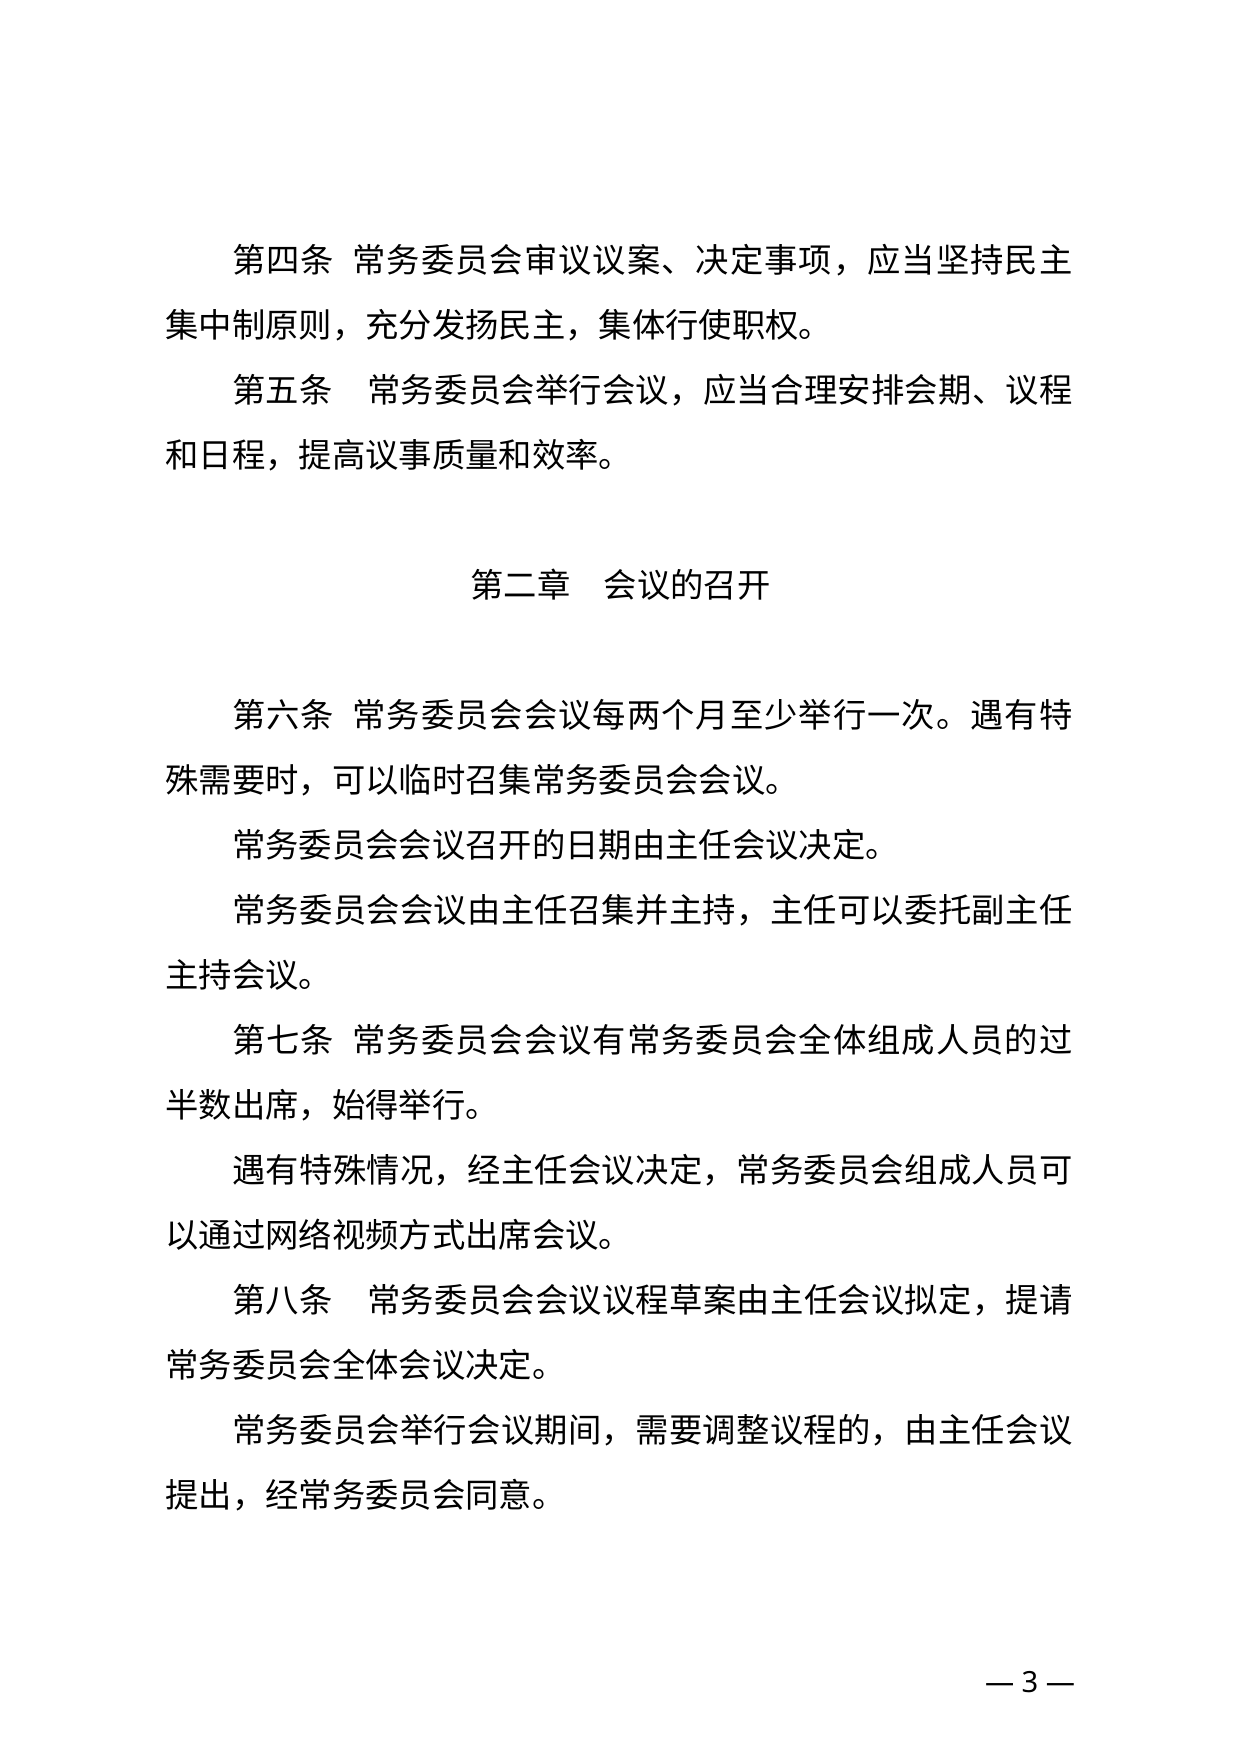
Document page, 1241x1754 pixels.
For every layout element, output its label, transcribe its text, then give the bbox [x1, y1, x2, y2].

text 第二章 会议的召开 [165, 551, 1075, 616]
text 第五条 常务委员会举行会议，应当合理安排会期、议程和日程，提高议事质量和效率。 [165, 356, 1075, 486]
text 第八条 常务委员会会议议程草案由主任会议拟定，提请常务委员会全体会议决定。 [165, 1266, 1075, 1396]
text 常务委员会举行会议期间，需要调整议程的，由主任会议提出，经常务委员会同意。 [165, 1396, 1075, 1526]
text 第七条 常务委员会会议有常务委员会全体组成人员的过半数出席，始得举行。 [165, 1006, 1075, 1136]
text 常务委员会会议由主任召集并主持，主任可以委托副主任主持会议。 [165, 876, 1075, 1006]
text 常务委员会会议召开的日期由主任会议决定。 [165, 811, 1075, 876]
text 遇有特殊情况，经主任会议决定，常务委员会组成人员可以通过网络视频方式出席会议。 [165, 1136, 1075, 1266]
text 第六条 常务委员会会议每两个月至少举行一次。遇有特殊需要时，可以临时召集常务委员会会议。 [165, 681, 1075, 811]
text 第四条 常务委员会审议议案、决定事项，应当坚持民主集中制原则，充分发扬民主，集体行使职权。 [165, 226, 1075, 356]
